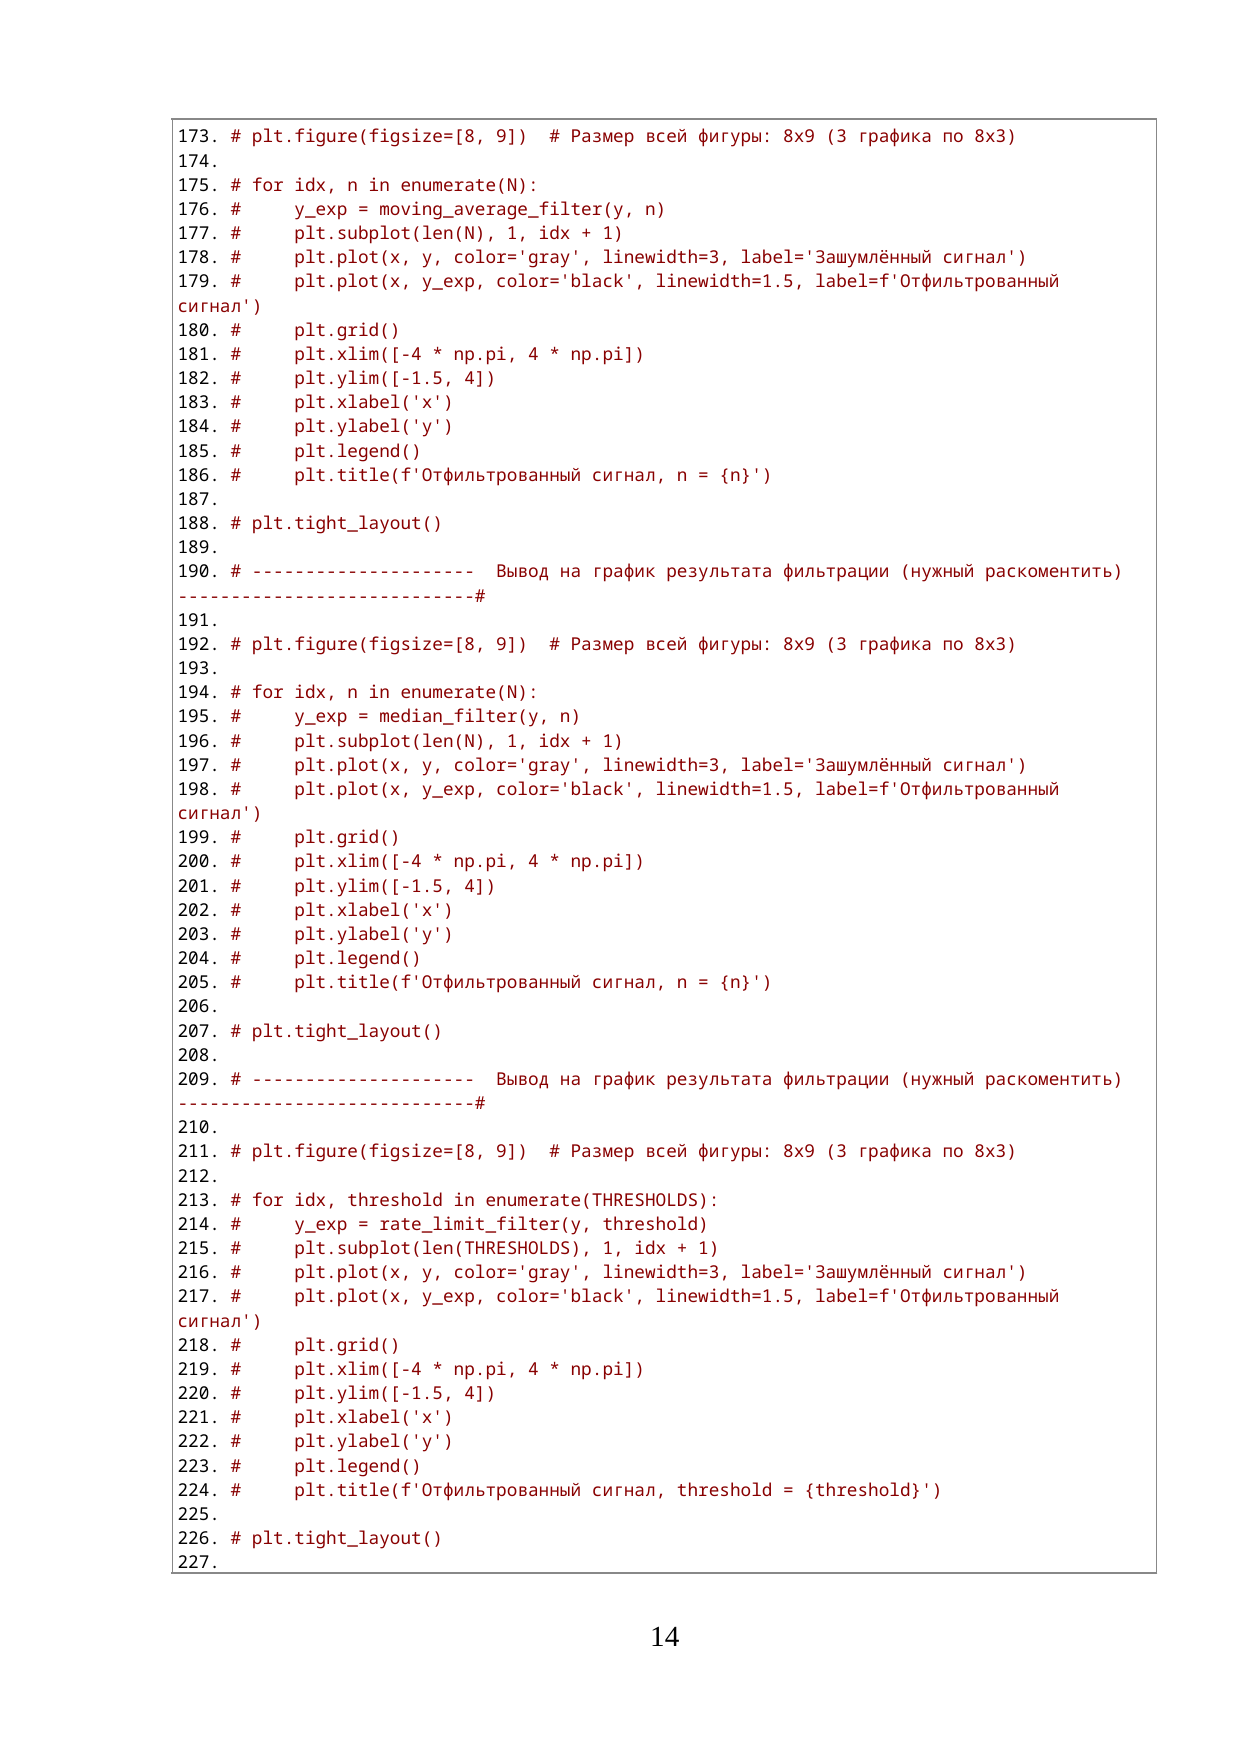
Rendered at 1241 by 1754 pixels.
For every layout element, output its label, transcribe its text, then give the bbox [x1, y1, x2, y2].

text 220. # plt.ylim([-1.5, 4]) [177, 1381, 1152, 1405]
text 222. # plt.ylabel('y') [177, 1429, 1152, 1453]
text 219. # plt.xlim([-4 * np.pi, 4 * np.pi]) [177, 1356, 1152, 1381]
text 209. # --------------------- Вывод на график результата фильтрации (нужный раскоментить) ----------------------------# [177, 1066, 1152, 1115]
text 212. [177, 1163, 1152, 1187]
text 176. # y_exp = moving_average_filter(y, n) [177, 196, 1152, 221]
text 196. # plt.subplot(len(N), 1, idx + 1) [177, 728, 1152, 752]
text 183. # plt.xlabel('x') [177, 390, 1152, 414]
text 217. # plt.plot(x, y_exp, color='black', linewidth=1.5, label=f'Отфильтрованный сигнал') [177, 1284, 1152, 1332]
text 192. # plt.figure(figsize=[8, 9]) # Размер всей фигуры: 8x9 (3 графика по 8x3) [177, 631, 1152, 656]
text 195. # y_exp = median_filter(y, n) [177, 704, 1152, 728]
text 175. # for idx, n in enumerate(N): [177, 172, 1152, 196]
text 204. # plt.legend() [177, 946, 1152, 970]
text 193. [177, 656, 1152, 680]
text 218. # plt.grid() [177, 1332, 1152, 1356]
text 205. # plt.title(f'Отфильтрованный сигнал, n = {n}') [177, 970, 1152, 994]
text 186. # plt.title(f'Отфильтрованный сигнал, n = {n}') [177, 462, 1152, 486]
text 188. # plt.tight_layout() [177, 511, 1152, 535]
text 173. # plt.figure(figsize=[8, 9]) # Размер всей фигуры: 8x9 (3 графика по 8x3) [173, 120, 1156, 148]
text 200. # plt.xlim([-4 * np.pi, 4 * np.pi]) [177, 849, 1152, 873]
text 213. # for idx, threshold in enumerate(THRESHOLDS): [177, 1187, 1152, 1211]
text 181. # plt.xlim([-4 * np.pi, 4 * np.pi]) [177, 341, 1152, 366]
text 198. # plt.plot(x, y_exp, color='black', linewidth=1.5, label=f'Отфильтрованный сигнал') [177, 776, 1152, 825]
text 190. # --------------------- Вывод на график результата фильтрации (нужный раскоментить) ----------------------------# [177, 559, 1152, 607]
text 177. # plt.subplot(len(N), 1, idx + 1) [177, 221, 1152, 245]
text 179. # plt.plot(x, y_exp, color='black', linewidth=1.5, label=f'Отфильтрованный сигнал') [177, 269, 1152, 317]
text 174. [177, 148, 1152, 172]
text 227. [177, 1550, 1152, 1572]
text 199. # plt.grid() [177, 825, 1152, 849]
text 206. [177, 994, 1152, 1018]
text 197. # plt.plot(x, y, color='gray', linewidth=3, label='Зашумлённый сигнал') [177, 752, 1152, 776]
text 216. # plt.plot(x, y, color='gray', linewidth=3, label='Зашумлённый сигнал') [177, 1260, 1152, 1284]
text 210. [177, 1115, 1152, 1139]
text 178. # plt.plot(x, y, color='gray', linewidth=3, label='Зашумлённый сигнал') [177, 245, 1152, 269]
text 180. # plt.grid() [177, 317, 1152, 341]
text 187. [177, 486, 1152, 511]
text 224. # plt.title(f'Отфильтрованный сигнал, threshold = {threshold}') [177, 1477, 1152, 1501]
text 184. # plt.ylabel('y') [177, 414, 1152, 438]
text 211. # plt.figure(figsize=[8, 9]) # Размер всей фигуры: 8x9 (3 графика по 8x3) [177, 1139, 1152, 1163]
text 191. [177, 607, 1152, 631]
text 185. # plt.legend() [177, 438, 1152, 462]
text 214. # y_exp = rate_limit_filter(y, threshold) [177, 1211, 1152, 1236]
text 201. # plt.ylim([-1.5, 4]) [177, 873, 1152, 897]
text 202. # plt.xlabel('x') [177, 897, 1152, 921]
text 182. # plt.ylim([-1.5, 4]) [177, 366, 1152, 390]
text 223. # plt.legend() [177, 1453, 1152, 1477]
text 189. [177, 535, 1152, 559]
text 225. [177, 1501, 1152, 1526]
text 207. # plt.tight_layout() [177, 1018, 1152, 1042]
text 221. # plt.xlabel('x') [177, 1405, 1152, 1429]
text 194. # for idx, n in enumerate(N): [177, 680, 1152, 704]
text 208. [177, 1042, 1152, 1066]
text 203. # plt.ylabel('y') [177, 921, 1152, 946]
text 215. # plt.subplot(len(THRESHOLDS), 1, idx + 1) [177, 1236, 1152, 1260]
text 226. # plt.tight_layout() [177, 1526, 1152, 1550]
